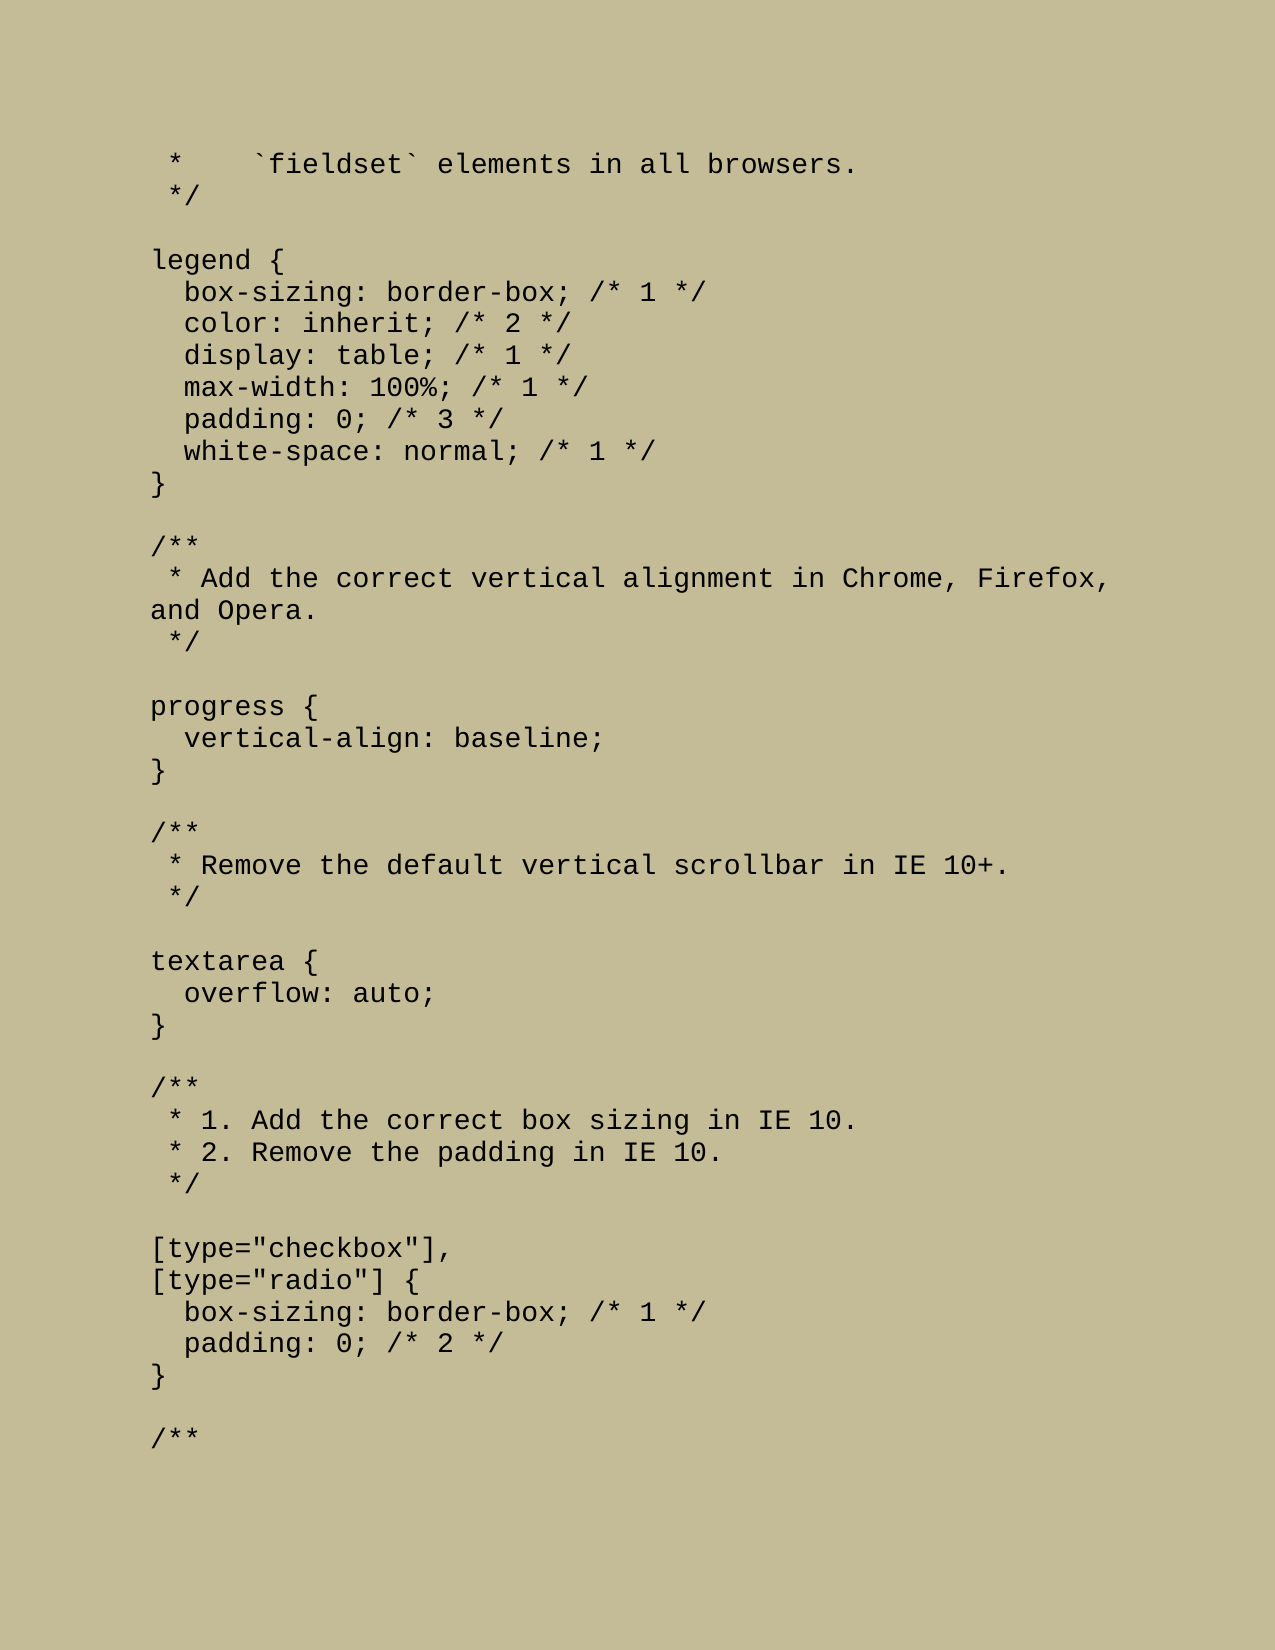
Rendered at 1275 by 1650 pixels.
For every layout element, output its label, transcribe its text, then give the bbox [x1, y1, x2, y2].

text } [150, 756, 1125, 787]
text } [150, 1361, 1125, 1393]
text * 1. Add the correct box sizing in IE 10. [150, 1106, 1125, 1138]
text */ [150, 1170, 1125, 1202]
text legend { [150, 246, 1125, 277]
text } [150, 1011, 1125, 1042]
text * Remove the default vertical scrollbar in IE 10+. [150, 851, 1125, 883]
text */ [150, 182, 1125, 214]
text /** [150, 532, 1125, 564]
text textarea { [150, 947, 1125, 979]
text } [150, 469, 1125, 501]
text * Add the correct vertical alignment in Chrome, Firefox, and Opera. [150, 564, 1125, 628]
text * `fieldset` elements in all browsers. [150, 150, 1125, 182]
text progress { [150, 692, 1125, 724]
text */ [150, 883, 1125, 915]
text vertical-align: baseline; [150, 724, 1125, 756]
text max-width: 100%; /* 1 */ [150, 373, 1125, 405]
text color: inherit; /* 2 */ [150, 309, 1125, 341]
text padding: 0; /* 2 */ [150, 1329, 1125, 1361]
text box-sizing: border-box; /* 1 */ [150, 277, 1125, 309]
text /** [150, 819, 1125, 851]
text /** [150, 1425, 1125, 1457]
text * 2. Remove the padding in IE 10. [150, 1138, 1125, 1170]
text box-sizing: border-box; /* 1 */ [150, 1297, 1125, 1329]
text /** [150, 1074, 1125, 1106]
text display: table; /* 1 */ [150, 341, 1125, 373]
text white-space: normal; /* 1 */ [150, 437, 1125, 469]
text overflow: auto; [150, 979, 1125, 1011]
text [type="radio"] { [150, 1266, 1125, 1297]
text */ [150, 628, 1125, 660]
text [type="checkbox"], [150, 1234, 1125, 1266]
text padding: 0; /* 3 */ [150, 405, 1125, 437]
